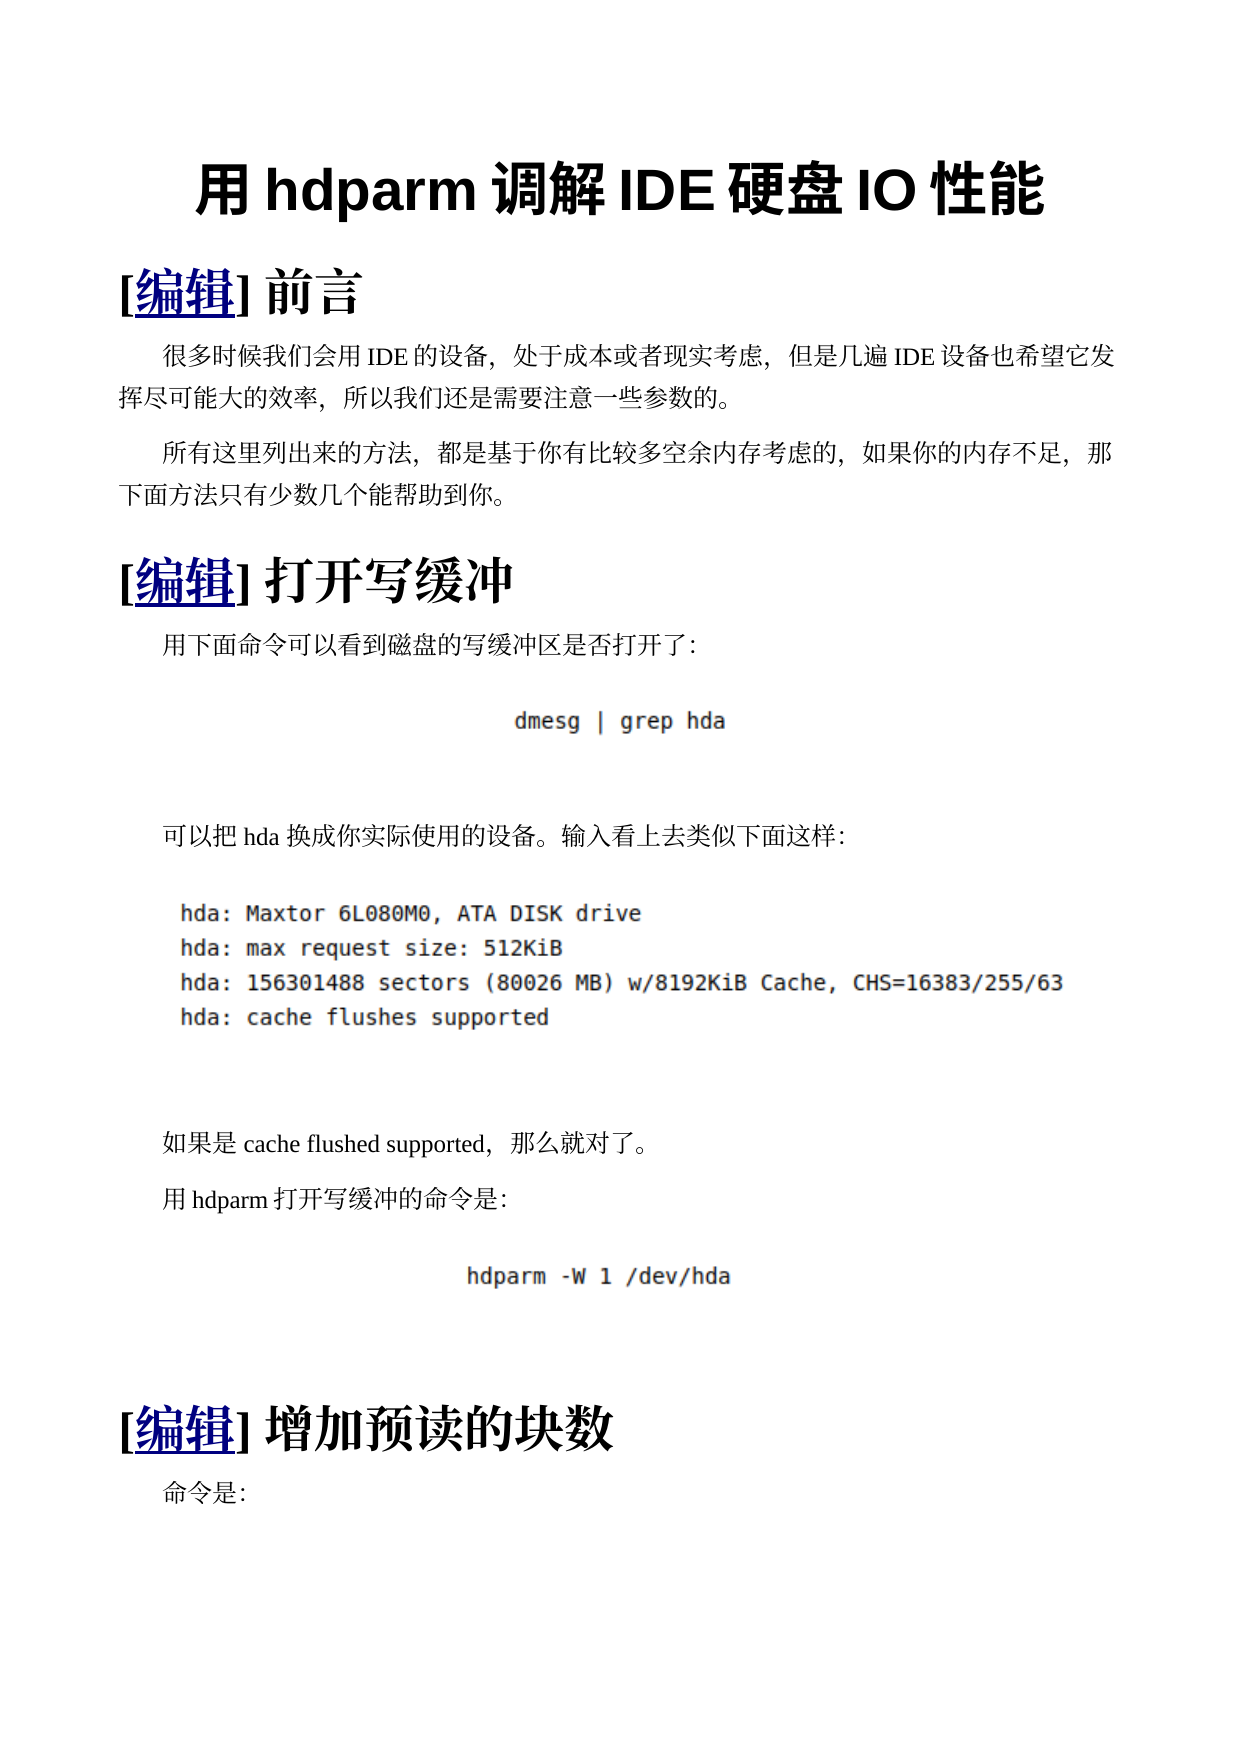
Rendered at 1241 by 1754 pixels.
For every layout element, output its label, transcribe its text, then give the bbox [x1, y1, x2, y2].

picture [457, 681, 783, 745]
text 命令是： [118, 1474, 1122, 1510]
text 很多时候我们会用IDE的设备，处于成本或者现实考虑，但是几遍IDE设备也希望它发挥尽可能大的效率，所以我们还是需要注意一些参数的。 [118, 337, 1122, 414]
text 可以把 hda 换成你实际使用的设备。输入看上去类似下面这样： [118, 816, 1122, 852]
picture [148, 872, 1092, 1052]
subtitle [编辑] 打开写缓冲 [118, 542, 1122, 613]
subtitle [编辑] 前言 [118, 253, 1122, 324]
text 如果是 cache flushed supported，那么就对了。 [118, 1123, 1122, 1159]
title 用hdparm调解IDE硬盘IO性能 [118, 143, 1122, 228]
text 用下面命令可以看到磁盘的写缓冲区是否打开了： [118, 626, 1122, 662]
text 用hdparm打开写缓冲的命令是： [118, 1179, 1122, 1215]
picture [431, 1235, 809, 1308]
text 所有这里列出来的方法，都是基于你有比较多空余内存考虑的，如果你的内存不足，那下面方法只有少数几个能帮助到你。 [118, 434, 1122, 511]
subtitle [编辑] 增加预读的块数 [118, 1389, 1122, 1461]
